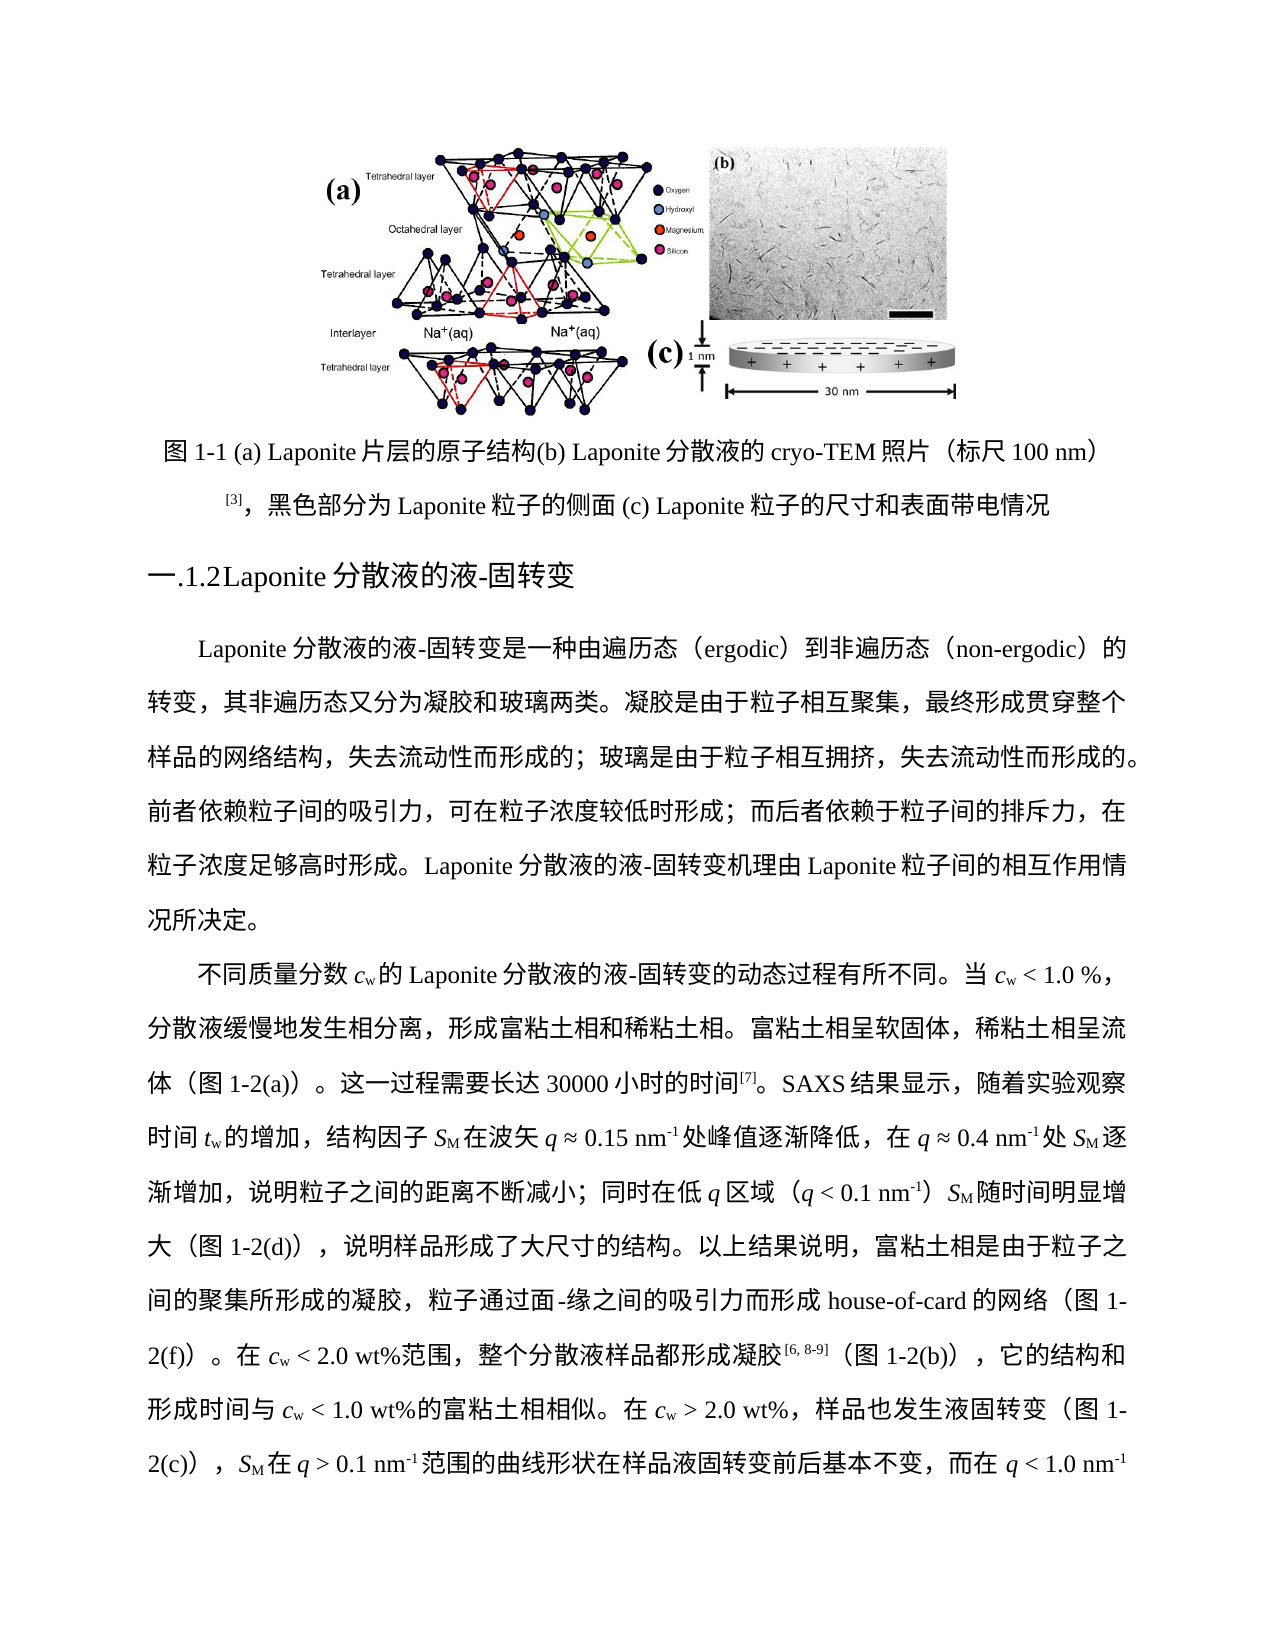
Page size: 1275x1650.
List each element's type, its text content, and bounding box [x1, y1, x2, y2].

text 图 1-1 (a) Laponite片层的原子结构(b) Laponite分散液的cryo-TEM照片（标尺100 nm）[3]，黑色部分为Laponite粒子的侧面 (c) Laponite粒子的尺寸和表面带电情况 [148, 431, 1127, 522]
subtitle Laponite分散液的液-固转变 [148, 552, 1127, 595]
picture [320, 147, 956, 417]
text Laponite分散液的液-固转变是一种由遍历态（ergodic）到非遍历态（non-ergodic）的转变，其非遍历态又分为凝胶和玻璃两类。凝胶是由于粒子相互聚集，最终形成贯穿整个样品的网络结构，失去流动性而形成的；玻璃是由于粒子相互拥挤，失去流动性而形成的。前者依赖粒子间的吸引力，可在粒子浓度较低时形成；而后者依赖于粒子间的排斥力，在粒子浓度足够高时形成。Laponite分散液的液-固转变机理由Laponite粒子间的相互作用情况所决定。 [148, 628, 1127, 936]
